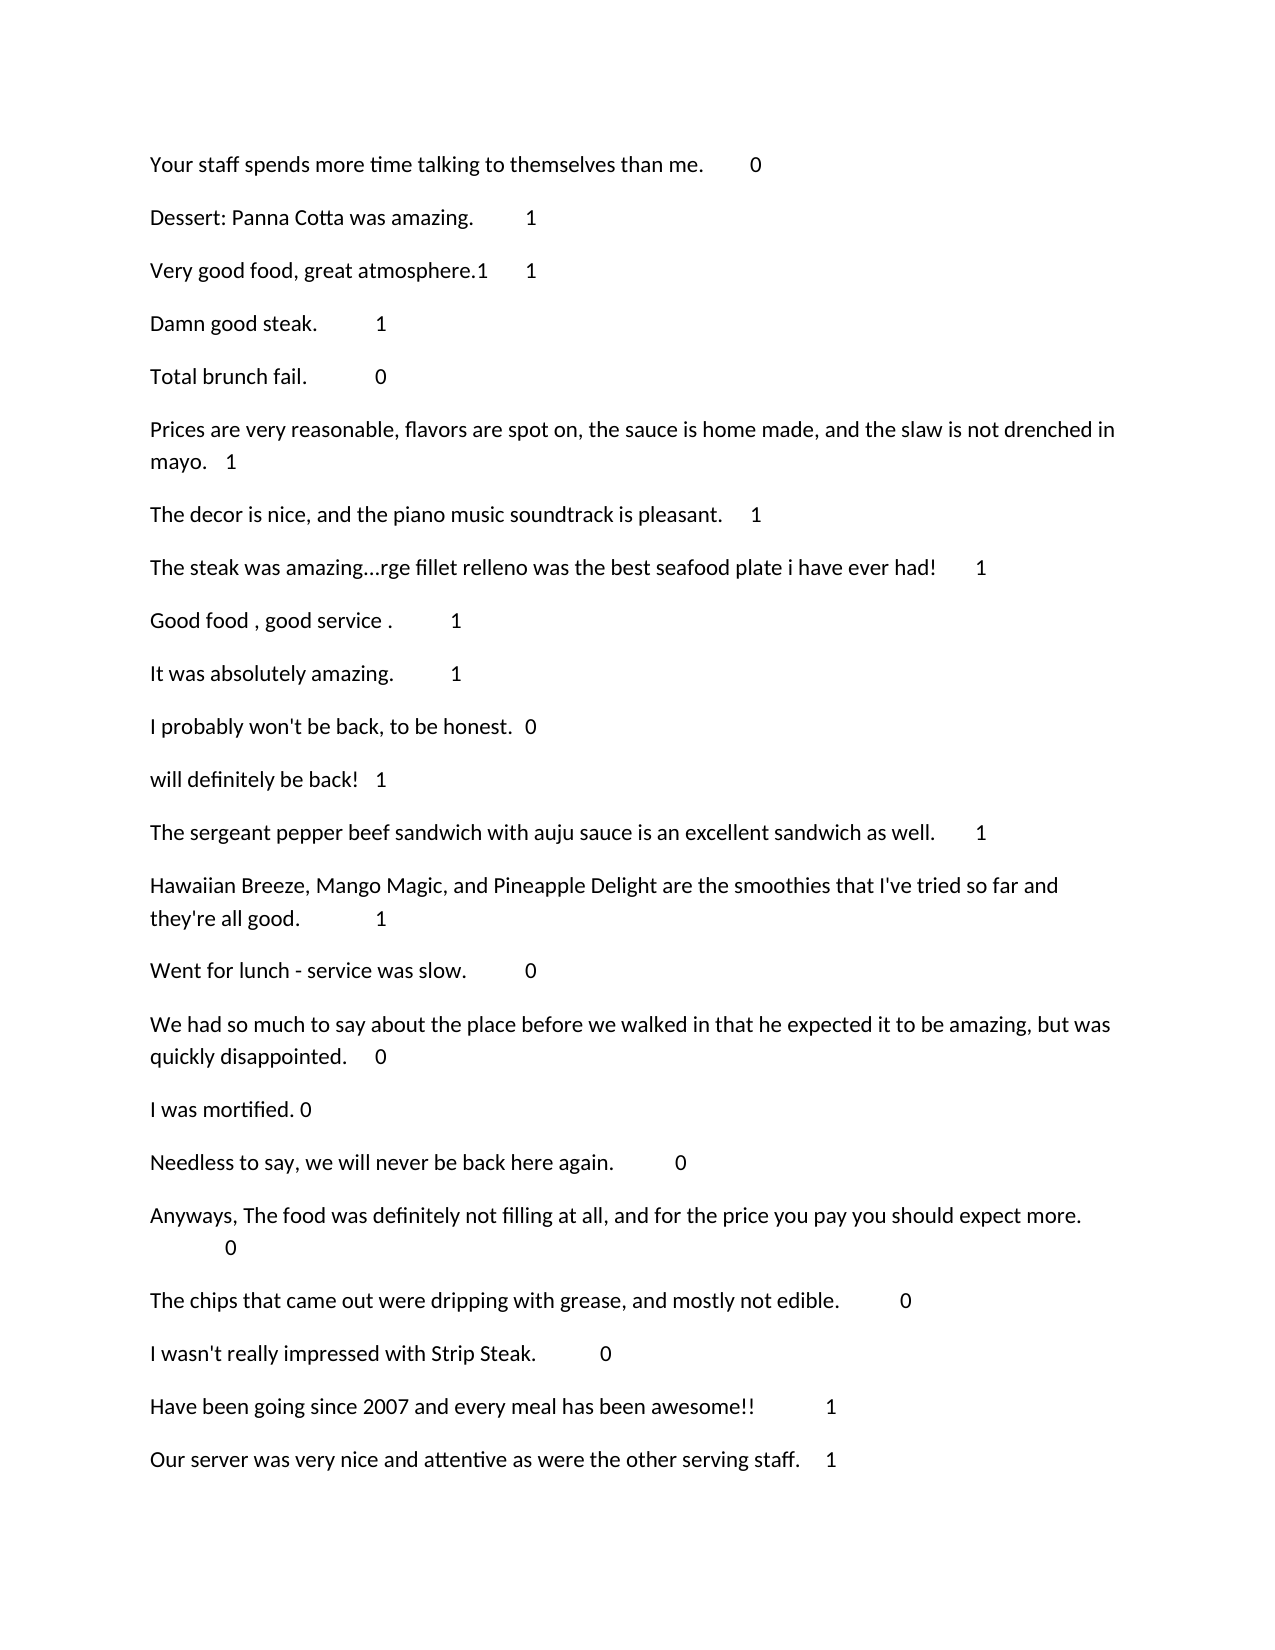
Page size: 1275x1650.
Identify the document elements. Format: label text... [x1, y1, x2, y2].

text Prices are very reasonable, flavors are spot on, the sauce is home made, and the slaw is not drenched in mayo. 1 [150, 415, 1125, 475]
text Dessert: Panna Cotta was amazing. 1 [150, 203, 1125, 231]
text We had so much to say about the place before we walked in that he expected it to be amazing, but was quickly disappointed. 0 [150, 1010, 1125, 1070]
text Total brunch fail. 0 [150, 362, 1125, 390]
text The sergeant pepper beef sandwich with auju sauce is an excellent sandwich as well. 1 [150, 818, 1125, 846]
text Your staff spends more time talking to themselves than me. 0 [150, 150, 1125, 178]
text Our server was very nice and attentive as were the other serving staff. 1 [150, 1445, 1125, 1473]
text Hawaiian Breeze, Mango Magic, and Pineapple Delight are the smoothies that I've tried so far and they're all good. 1 [150, 871, 1125, 932]
text Went for lunch - service was slow. 0 [150, 957, 1125, 985]
text The chips that came out were dripping with grease, and mostly not edible. 0 [150, 1286, 1125, 1314]
text Anyways, The food was definitely not filling at all, and for the price you pay you should expect more. 0 [150, 1201, 1125, 1261]
text Very good food, great atmosphere.1 1 [150, 256, 1125, 284]
text Have been going since 2007 and every meal has been awesome!! 1 [150, 1392, 1125, 1420]
text I wasn't really impressed with Strip Steak. 0 [150, 1339, 1125, 1367]
text I was mortified. 0 [150, 1095, 1125, 1123]
text Good food , good service . 1 [150, 606, 1125, 634]
text Damn good steak. 1 [150, 309, 1125, 337]
text The decor is nice, and the piano music soundtrack is pleasant. 1 [150, 500, 1125, 528]
text Needless to say, we will never be back here again. 0 [150, 1148, 1125, 1176]
text It was absolutely amazing. 1 [150, 659, 1125, 687]
text will definitely be back! 1 [150, 765, 1125, 793]
text I probably won't be back, to be honest. 0 [150, 712, 1125, 740]
text The steak was amazing...rge fillet relleno was the best seafood plate i have ever had! 1 [150, 553, 1125, 581]
